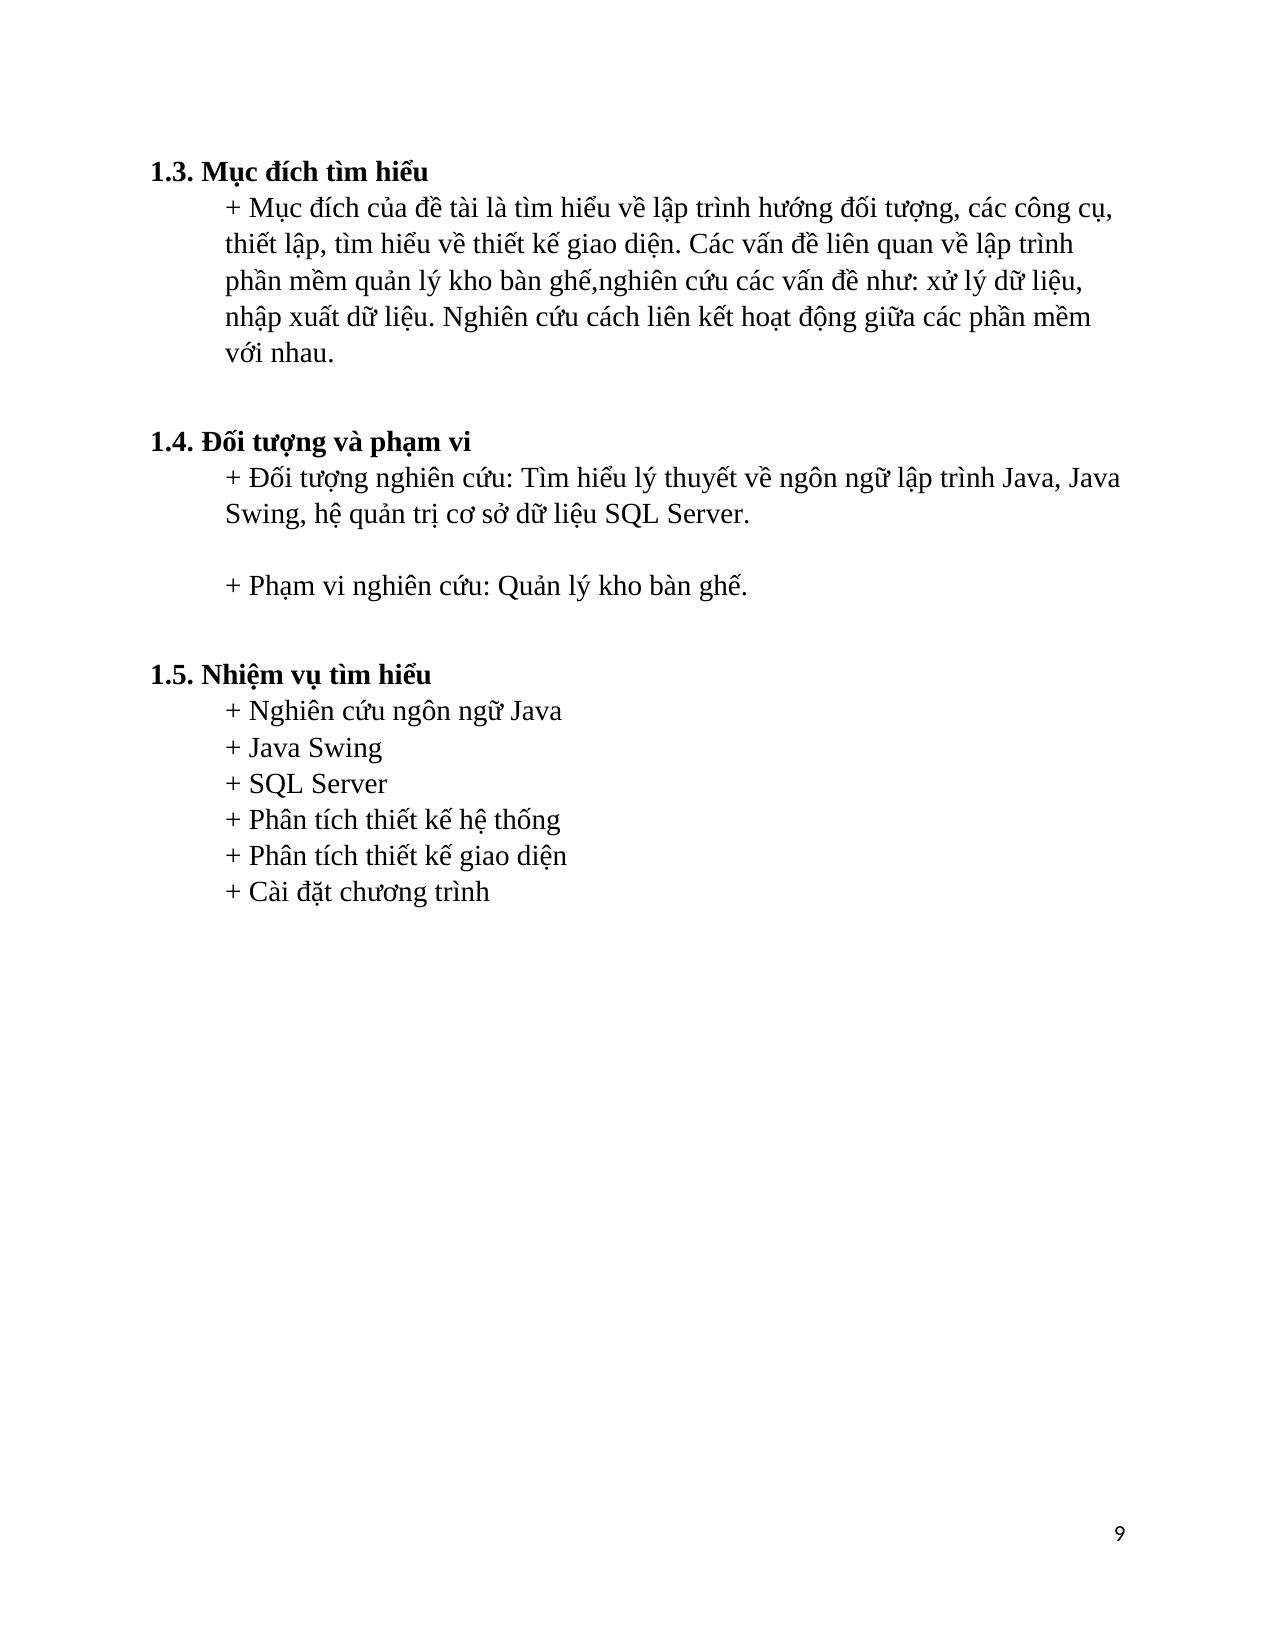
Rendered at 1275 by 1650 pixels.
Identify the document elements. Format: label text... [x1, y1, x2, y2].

list + Java Swing [225, 730, 1125, 763]
list + Đối tượng nghiên cứu: Tìm hiểu lý thuyết về ngôn ngữ lập trình Java, Java Swing, hệ quản trị cơ sở dữ liệu SQL Server. [225, 460, 1125, 530]
list + Phân tích thiết kế hệ thống [225, 802, 1125, 836]
list + Cài đặt chương trình [225, 874, 1125, 908]
list + Nghiên cứu ngôn ngữ Java [225, 693, 1125, 727]
subtitle 1.5. Nhiệm vụ tìm hiểu [150, 657, 1125, 691]
list + Phân tích thiết kế giao diện [225, 838, 1125, 872]
subtitle 1.3. Mục đích tìm hiểu [150, 154, 1125, 188]
list + Mục đích của đề tài là tìm hiểu về lập trình hướng đối tượng, các công cụ, thiết lập, tìm hiểu về thiết kế giao diện. Các vấn đề liên quan về lập trình phần mềm quản lý kho bàn ghế,nghiên cứu các vấn đề như: xử lý dữ liệu, nhập xuất dữ liệu. Nghiên cứu cách liên kết hoạt động giữa các phần mềm với nhau. [225, 190, 1125, 368]
subtitle 1.4. Đối tượng và phạm vi [150, 424, 1125, 457]
list + SQL Server [225, 766, 1125, 799]
list + Phạm vi nghiên cứu: Quản lý kho bàn ghế. [225, 568, 1125, 602]
